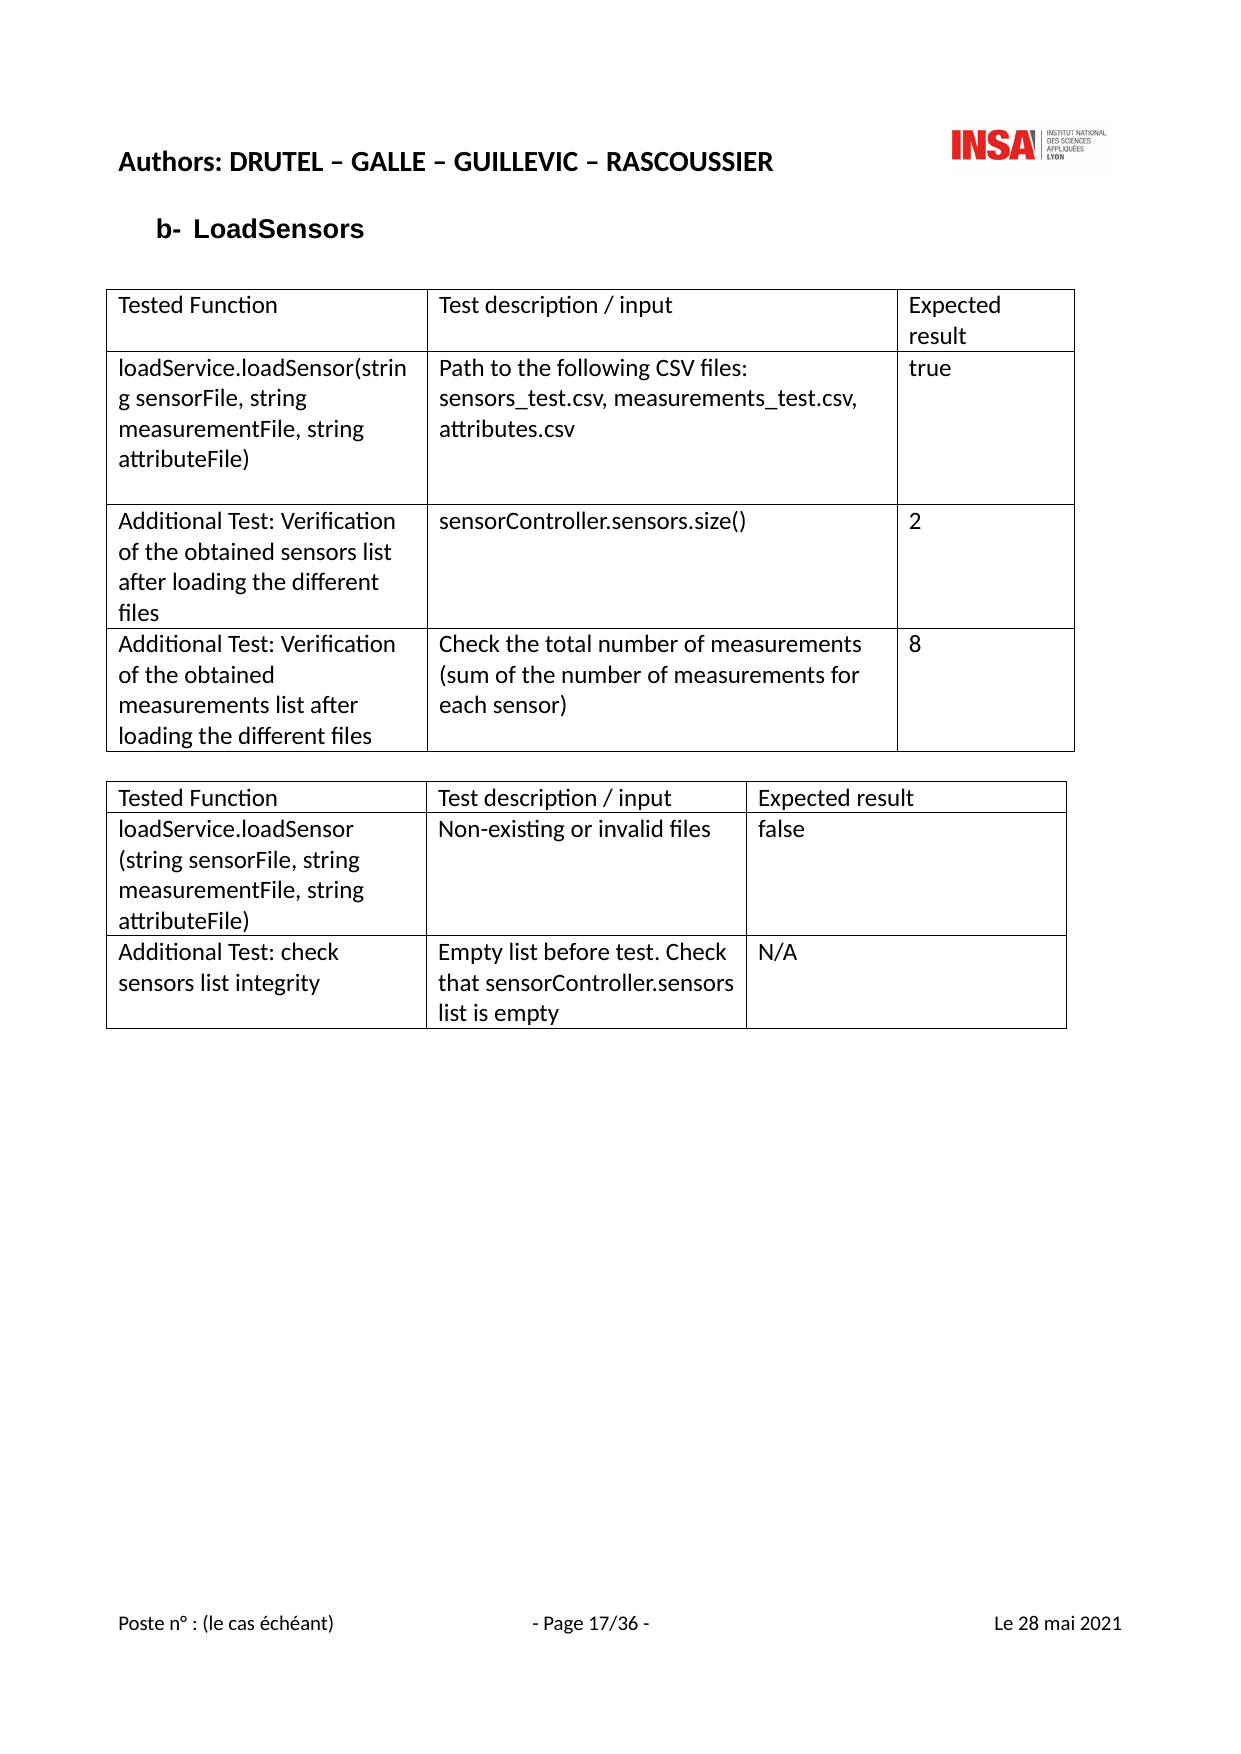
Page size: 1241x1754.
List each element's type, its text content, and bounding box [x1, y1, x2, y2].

table_cell Path to the following CSV files: sensors_test.csv, measurements_test.csv, attributes.csv [428, 352, 897, 504]
table_cell Empty list before test. Check that sensorController.sensors list is empty [427, 936, 746, 1028]
subtitle LoadSensors [156, 213, 1122, 244]
table_cell Non-existing or invalid files [427, 813, 746, 935]
table_header Expected result [898, 290, 1074, 351]
table_cell Additional Test: check sensors list integrity [107, 936, 426, 1028]
table_header Test description / input [427, 782, 746, 812]
table_cell Additional Test: Verification of the obtained measurements list after loading the different files [107, 629, 427, 751]
table_cell loadService.loadSensor(string sensorFile, string measurementFile, string attributeFile) [107, 352, 427, 504]
table_cell sensorController.sensors.size() [428, 505, 897, 627]
table_cell 8 [898, 629, 1074, 751]
table_header Test description / input [428, 290, 897, 351]
table_header Tested Function [107, 782, 426, 812]
table_cell Additional Test: Verification of the obtained sensors list after loading the different files [107, 505, 427, 627]
picture [946, 118, 1112, 172]
table_cell loadService.loadSensor (string sensorFile, string measurementFile, string attributeFile) [107, 813, 426, 935]
table_header Tested Function [107, 290, 427, 351]
table_cell N/A [747, 936, 1066, 1028]
table_cell 2 [898, 505, 1074, 627]
table_header Expected result [747, 782, 1066, 812]
table_cell Check the total number of measurements (sum of the number of measurements for each sensor) [428, 629, 897, 751]
table_cell true [898, 352, 1074, 504]
table_cell false [747, 813, 1066, 935]
